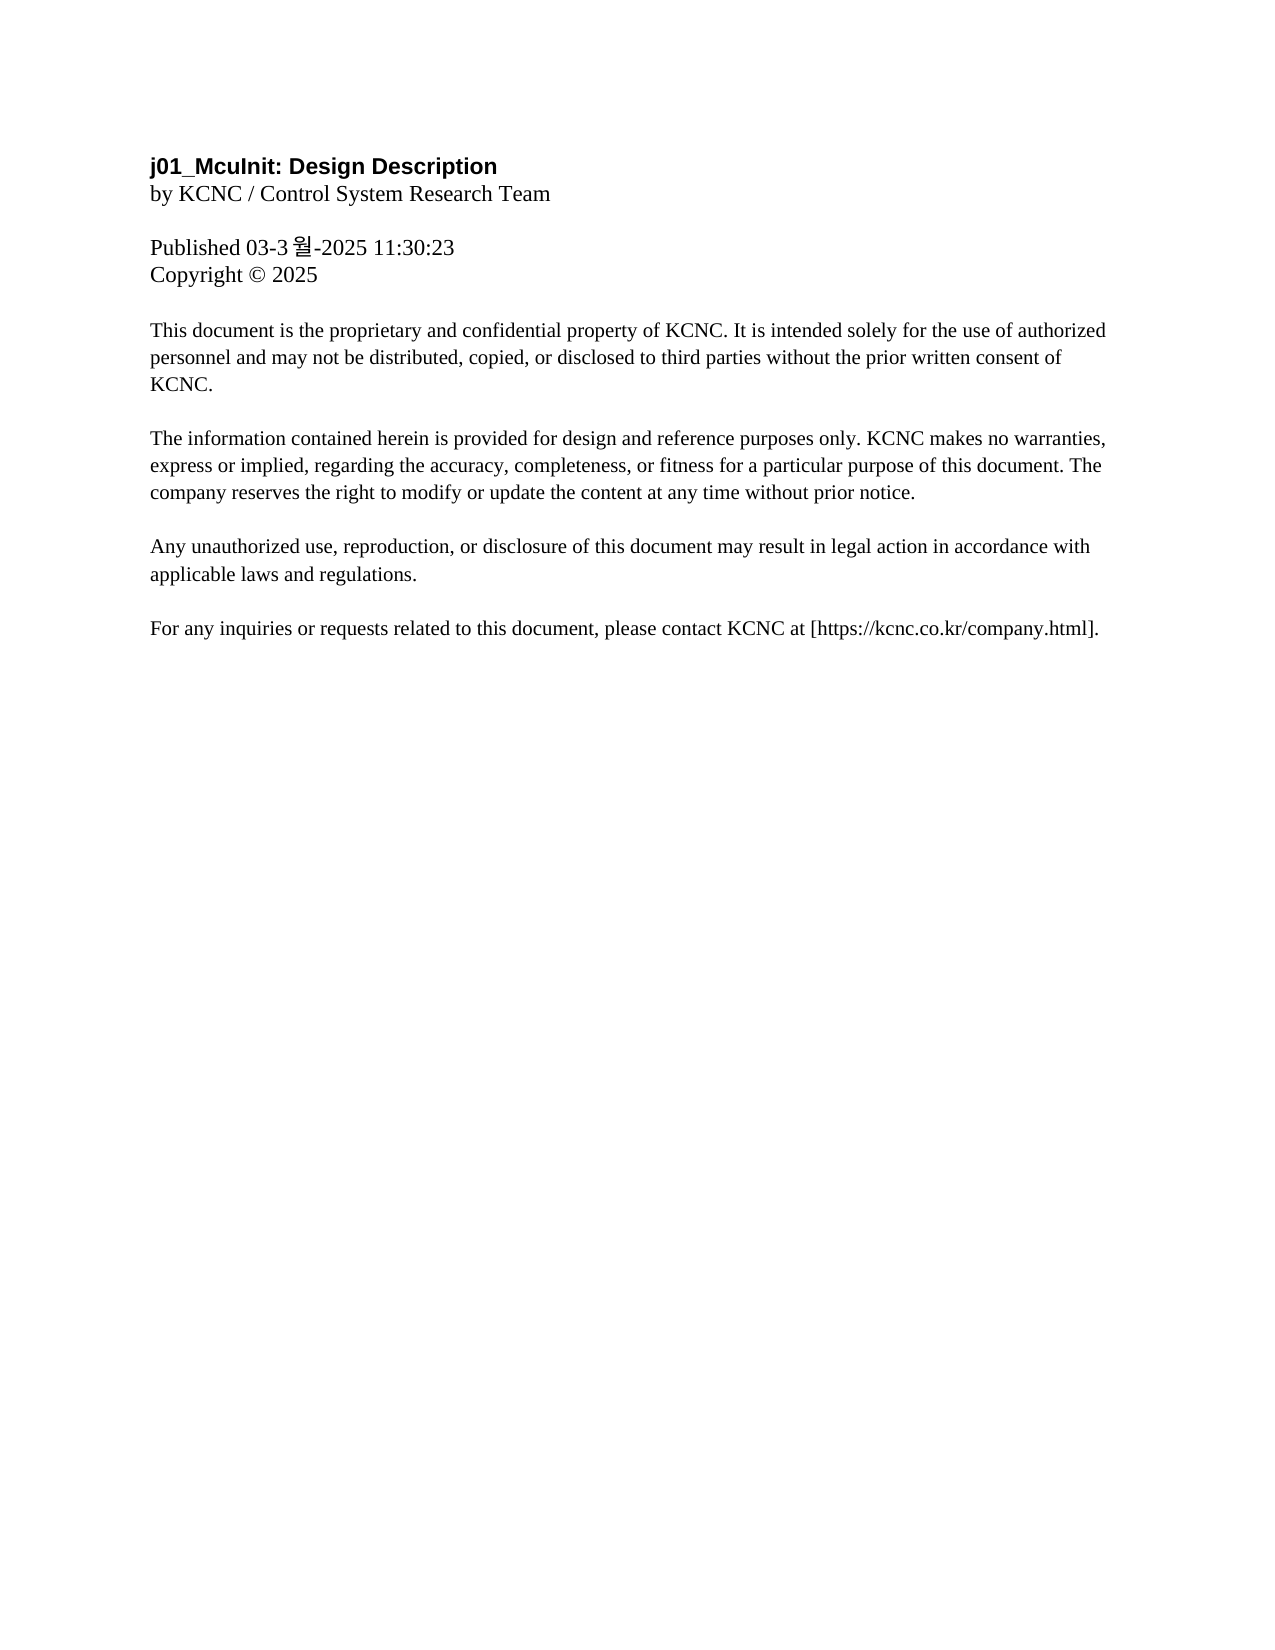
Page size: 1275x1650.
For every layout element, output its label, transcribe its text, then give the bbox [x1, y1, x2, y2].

text This document is the proprietary and confidential property of KCNC. It is intended solely for the use of authorized personnel and may not be distributed, copied, or disclosed to third parties without the prior written consent of KCNC. The information contained herein is provided for design and reference purposes only. KCNC makes no warranties, express or implied, regarding the accuracy, completeness, or fitness for a particular purpose of this document. The company reserves the right to modify or update the content at any time without prior notice. Any unauthorized use, reproduction, or disclosure of this document may result in legal action in accordance with applicable laws and regulations. For any inquiries or requests related to this document, please contact KCNC at [https://kcnc.co.kr/company.html]. [150, 315, 1125, 640]
text Copyright © 2025 [150, 261, 1125, 288]
title j01_McuInit: Design Description [150, 153, 1125, 179]
text Published 03-3월-2025 11:30:23 [150, 233, 1125, 261]
text by KCNC / Control System Research Team [150, 179, 1125, 206]
